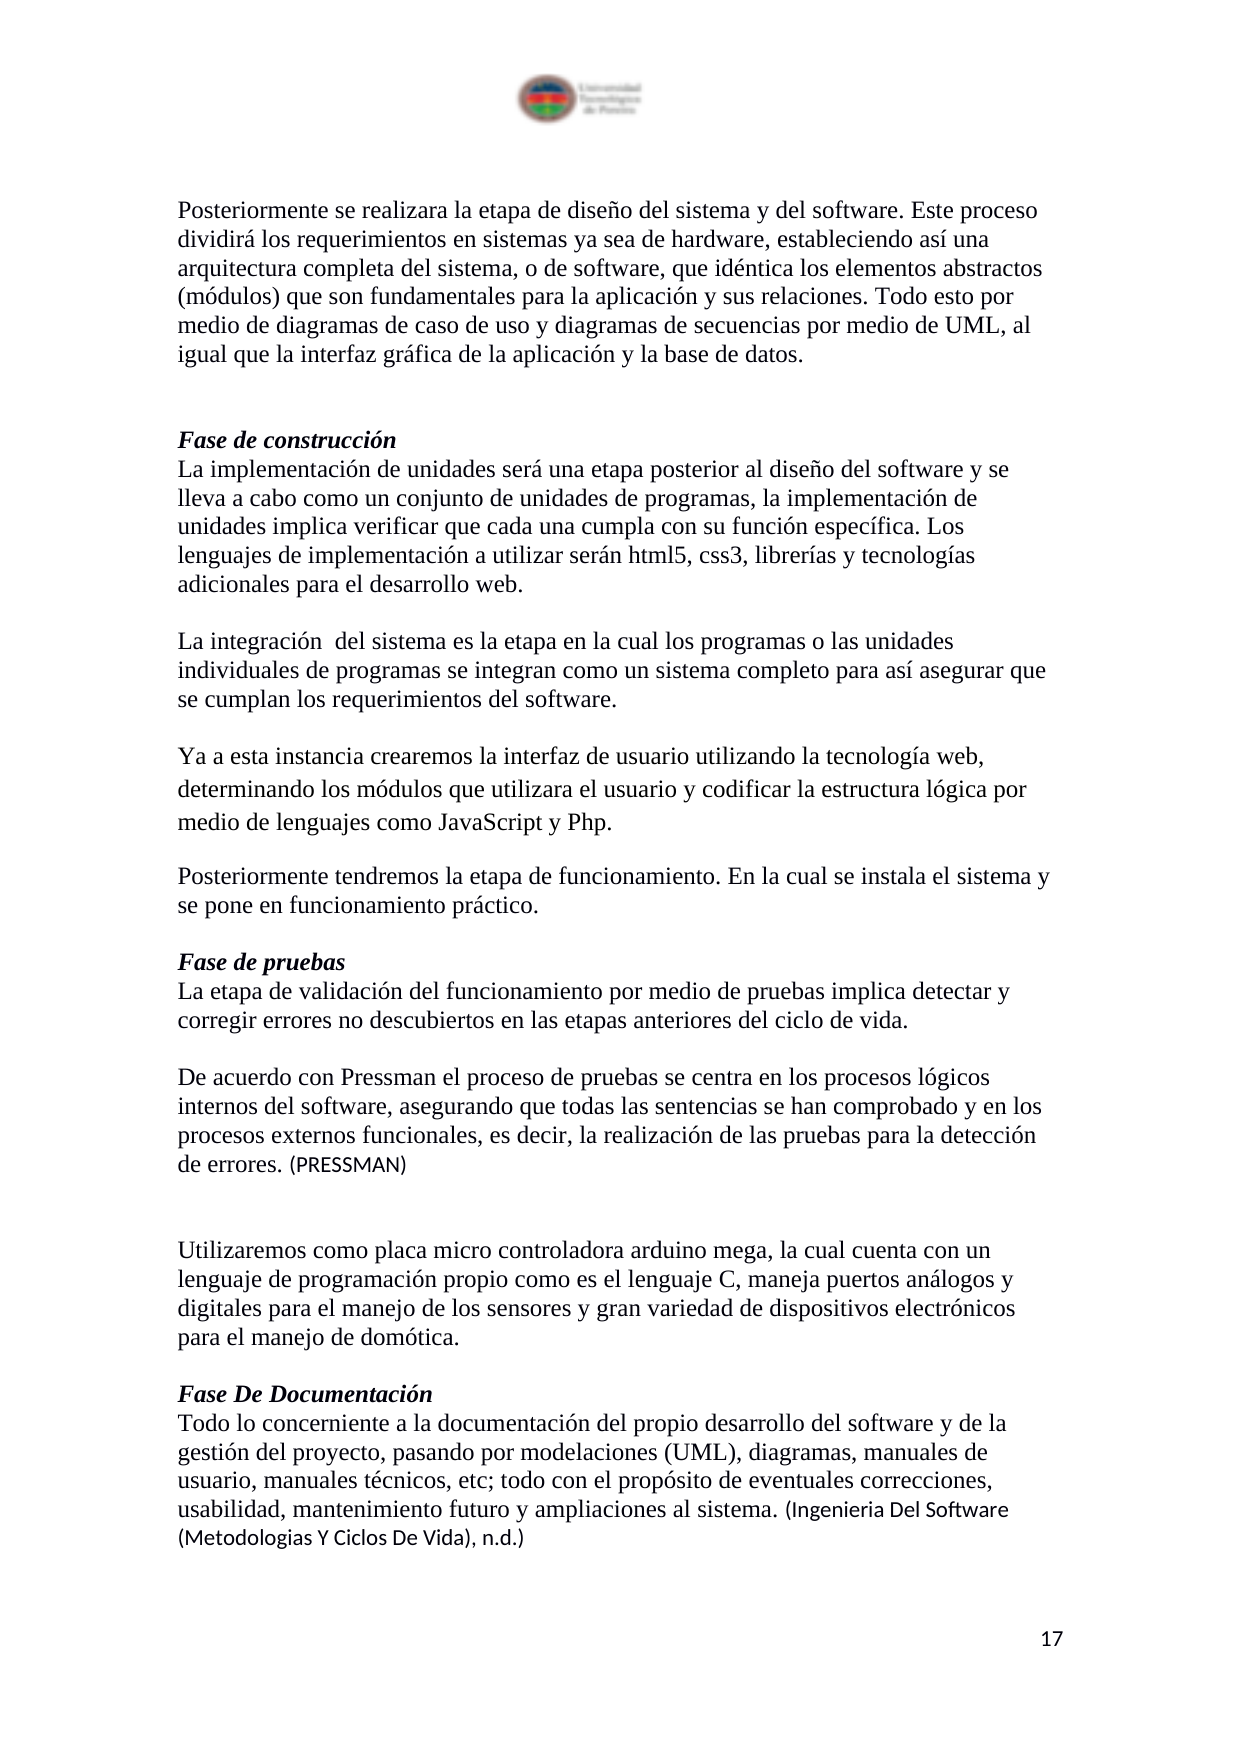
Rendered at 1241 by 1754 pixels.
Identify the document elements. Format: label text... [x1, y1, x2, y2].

text Todo lo concerniente a la documentación del propio desarrollo del software y de la gestión del proyecto, pasando por modelaciones (UML), diagramas, manuales de usuario, manuales técnicos, etc; todo con el propósito de eventuales correcciones, usabilidad, mantenimiento futuro y ampliaciones al sistema. [177, 1408, 1063, 1551]
text De acuerdo con Pressman el proceso de pruebas se centra en los procesos lógicos internos del software, asegurando que todas las sentencias se han comprobado y en los procesos externos funcionales, es decir, la realización de las pruebas para la detección de errores. [177, 1062, 1063, 1178]
text La integración del sistema es la etapa en la cual los programas o las unidades individuales de programas se integran como un sistema completo para así asegurar que se cumplan los requerimientos del software. [177, 626, 1063, 713]
text Posteriormente tendremos la etapa de funcionamiento. En la cual se instala el sistema y se pone en funcionamiento práctico. [177, 861, 1063, 919]
text Fase de construcción [177, 425, 1063, 454]
text La implementación de unidades será una etapa posterior al diseño del software y se lleva a cabo como un conjunto de unidades de programas, la implementación de unidades implica verificar que cada una cumpla con su función específica. Los lenguajes de implementación a utilizar serán html5, css3, librerías y tecnologías adicionales para el desarrollo web. [177, 454, 1063, 598]
text Fase de pruebas [177, 947, 1063, 976]
text Utilizaremos como placa micro controladora arduino mega, la cual cuenta con un lenguaje de programación propio como es el lenguaje C, maneja puertos análogos y digitales para el manejo de los sensores y gran variedad de dispositivos electrónicos para el manejo de domótica. [177, 1235, 1063, 1350]
text Posteriormente se realizara la etapa de diseño del sistema y del software. Este proceso dividirá los requerimientos en sistemas ya sea de hardware, estableciendo así una arquitectura completa del sistema, o de software, que idéntica los elementos abstractos (módulos) que son fundamentales para la aplicación y sus relaciones. Todo esto por medio de diagramas de caso de uso y diagramas de secuencias por medio de UML, al igual que la interfaz gráfica de la aplicación y la base de datos. [177, 195, 1063, 368]
text Fase De Documentación [177, 1379, 1063, 1408]
text Ya a esta instancia crearemos la interfaz de usuario utilizando la tecnología web, determinando los módulos que utilizara el usuario y codificar la estructura lógica por medio de lenguajes como JavaScript y Php. [177, 741, 1063, 836]
text La etapa de validación del funcionamiento por medio de pruebas implica detectar y corregir errores no descubiertos en las etapas anteriores del ciclo de vida. [177, 976, 1063, 1034]
